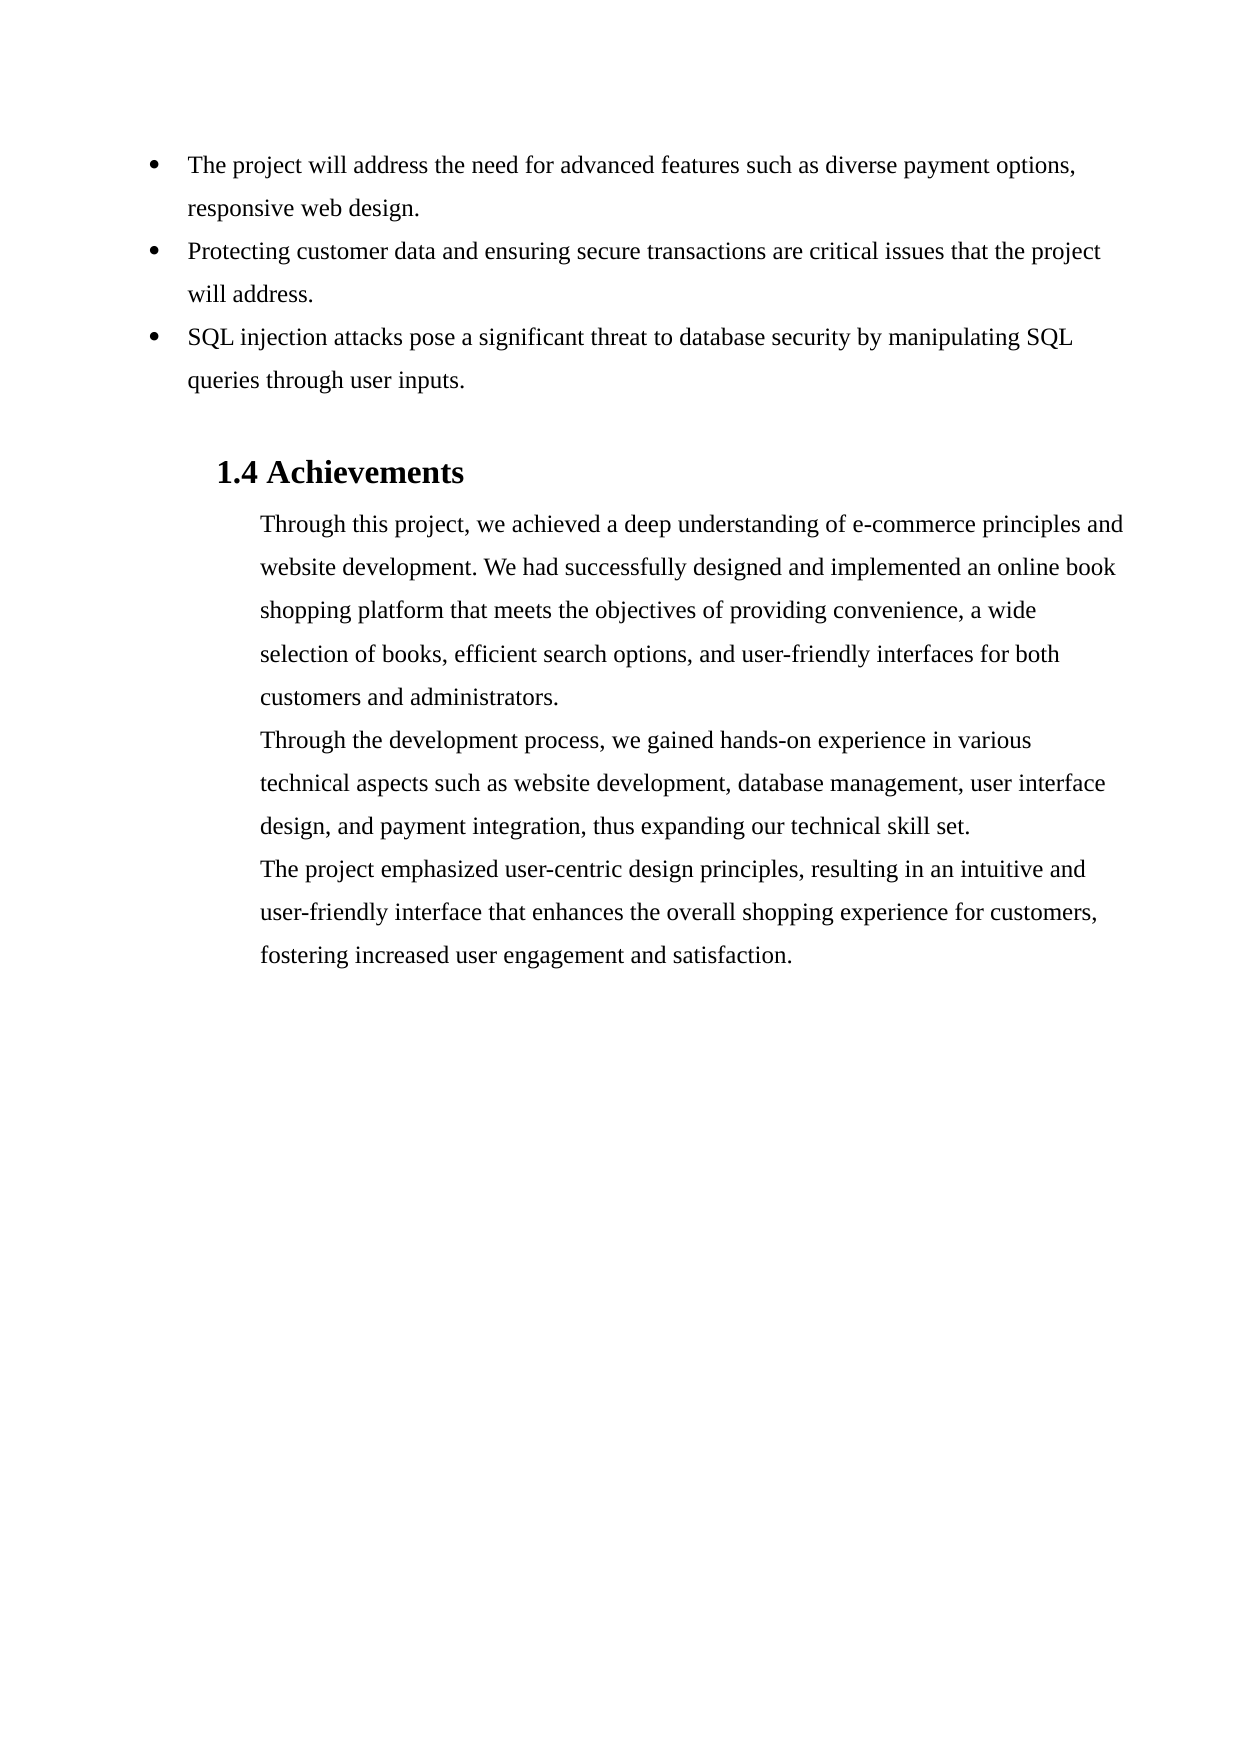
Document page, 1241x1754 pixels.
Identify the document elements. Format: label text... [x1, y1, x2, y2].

list Through the development process, we gained hands-on experience in various technical aspects such as website development, database management, user interface design, and payment integration, thus expanding our technical skill set. [260, 725, 1128, 840]
list The project emphasized user-centric design principles, resulting in an intuitive and user-friendly interface that enhances the overall shopping experience for customers, fostering increased user engagement and satisfaction. [260, 854, 1128, 969]
list The project will address the need for advanced features such as diverse payment options, responsive web design. [150, 150, 1128, 222]
list Through this project, we achieved a deep understanding of e-commerce principles and website development. We had successfully designed and implemented an online book shopping platform that meets the objectives of providing convenience, a wide selection of books, efficient search options, and user-friendly interfaces for both customers and administrators. [260, 509, 1128, 711]
list SQL injection attacks pose a significant threat to database security by manipulating SQL queries through user inputs. [150, 322, 1128, 394]
list Protecting customer data and ensuring secure transactions are critical issues that the project will address. [150, 236, 1128, 308]
list Achievements [216, 452, 1128, 490]
